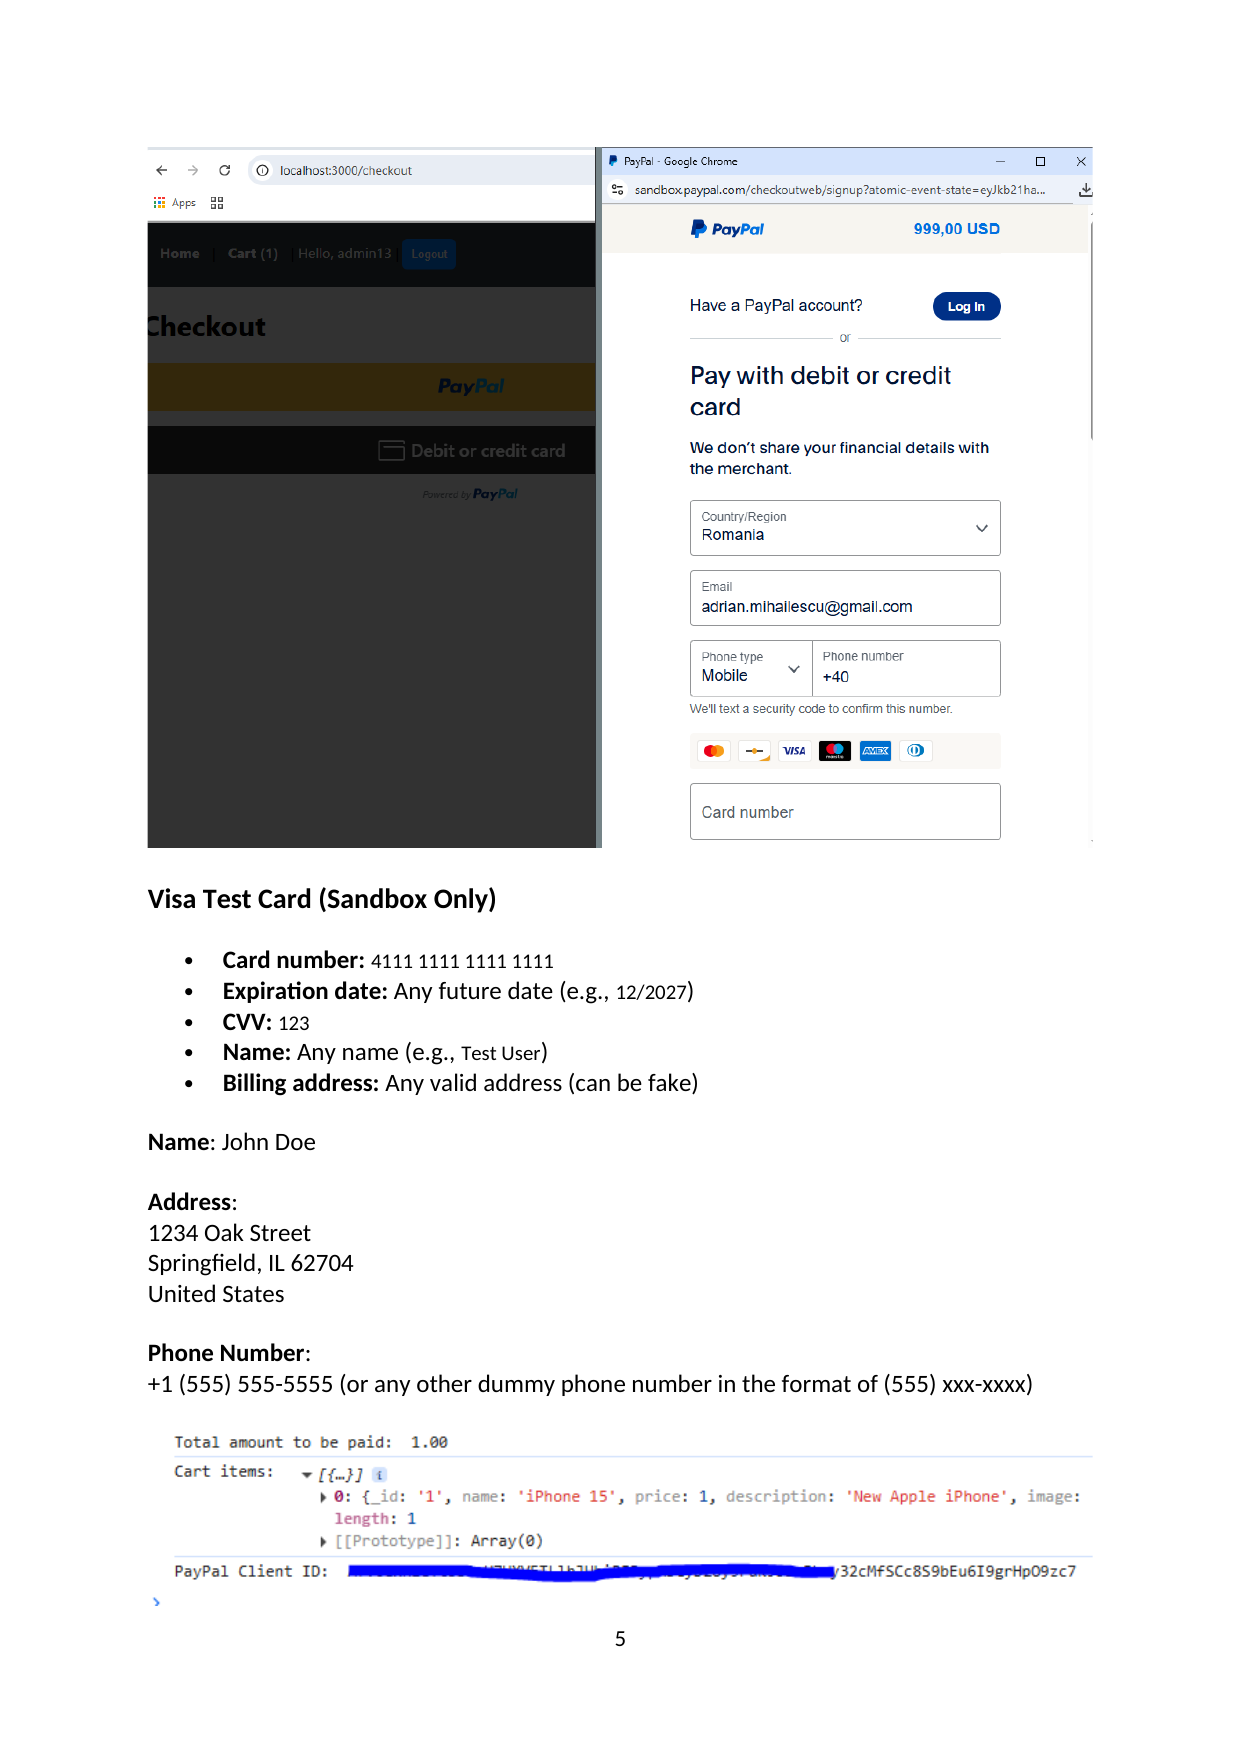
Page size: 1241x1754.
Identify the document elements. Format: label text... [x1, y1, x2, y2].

text Address: 1234 Oak Street Springfield, IL 62704 United States [148, 1186, 1093, 1308]
text Visa Test Card (Sandbox Only) [148, 881, 1093, 916]
list Expiration date: Any future date (e.g., 12/2027) [185, 975, 1093, 1006]
list Card number: 4111 1111 1111 1111 [185, 945, 1093, 975]
list Billing address: Any valid address (can be fake) [185, 1067, 1093, 1097]
text Phone Number: +1 (555) 555-5555 (or any other dummy phone number in the format of (555) xxx-xxxx) [148, 1337, 1093, 1398]
list CVV: 123 [185, 1006, 1093, 1036]
picture [147, 1427, 1093, 1606]
picture [147, 147, 1093, 848]
text Name: John Doe [148, 1126, 1093, 1157]
list Name: Any name (e.g., Test User) [185, 1036, 1093, 1067]
